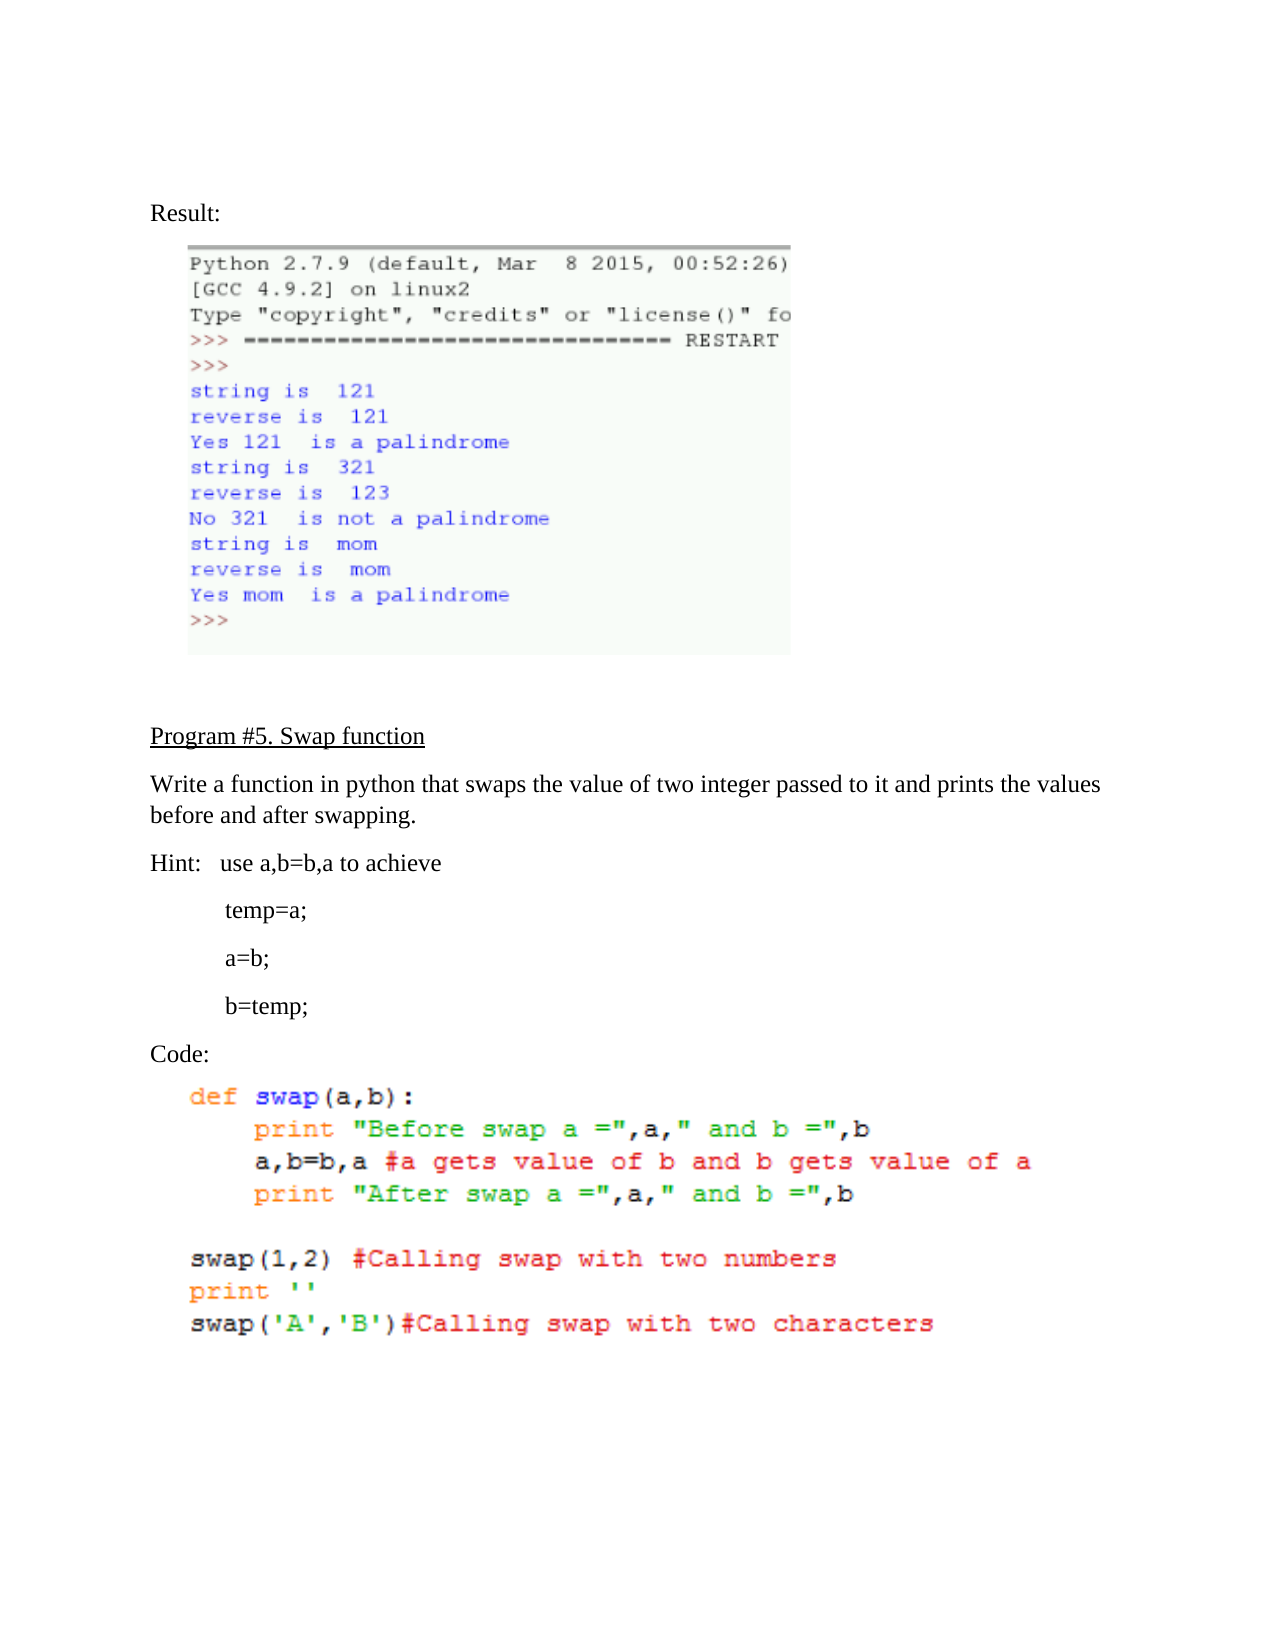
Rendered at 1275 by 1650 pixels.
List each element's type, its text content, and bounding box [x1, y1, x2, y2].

text Program #5. Swap function [150, 721, 1125, 750]
text temp=a; [225, 896, 1125, 924]
text Hint: use a,b=b,a to achieve [150, 848, 1125, 877]
text b=temp; [225, 991, 1125, 1020]
text Write a function in python that swaps the value of two integer passed to it and prints the values before and after swapping. [150, 769, 1125, 829]
text a=b; [225, 943, 1125, 972]
picture [187, 1086, 1064, 1348]
text Code: [150, 1039, 1125, 1067]
picture [187, 245, 791, 655]
text Result: [150, 198, 1125, 226]
